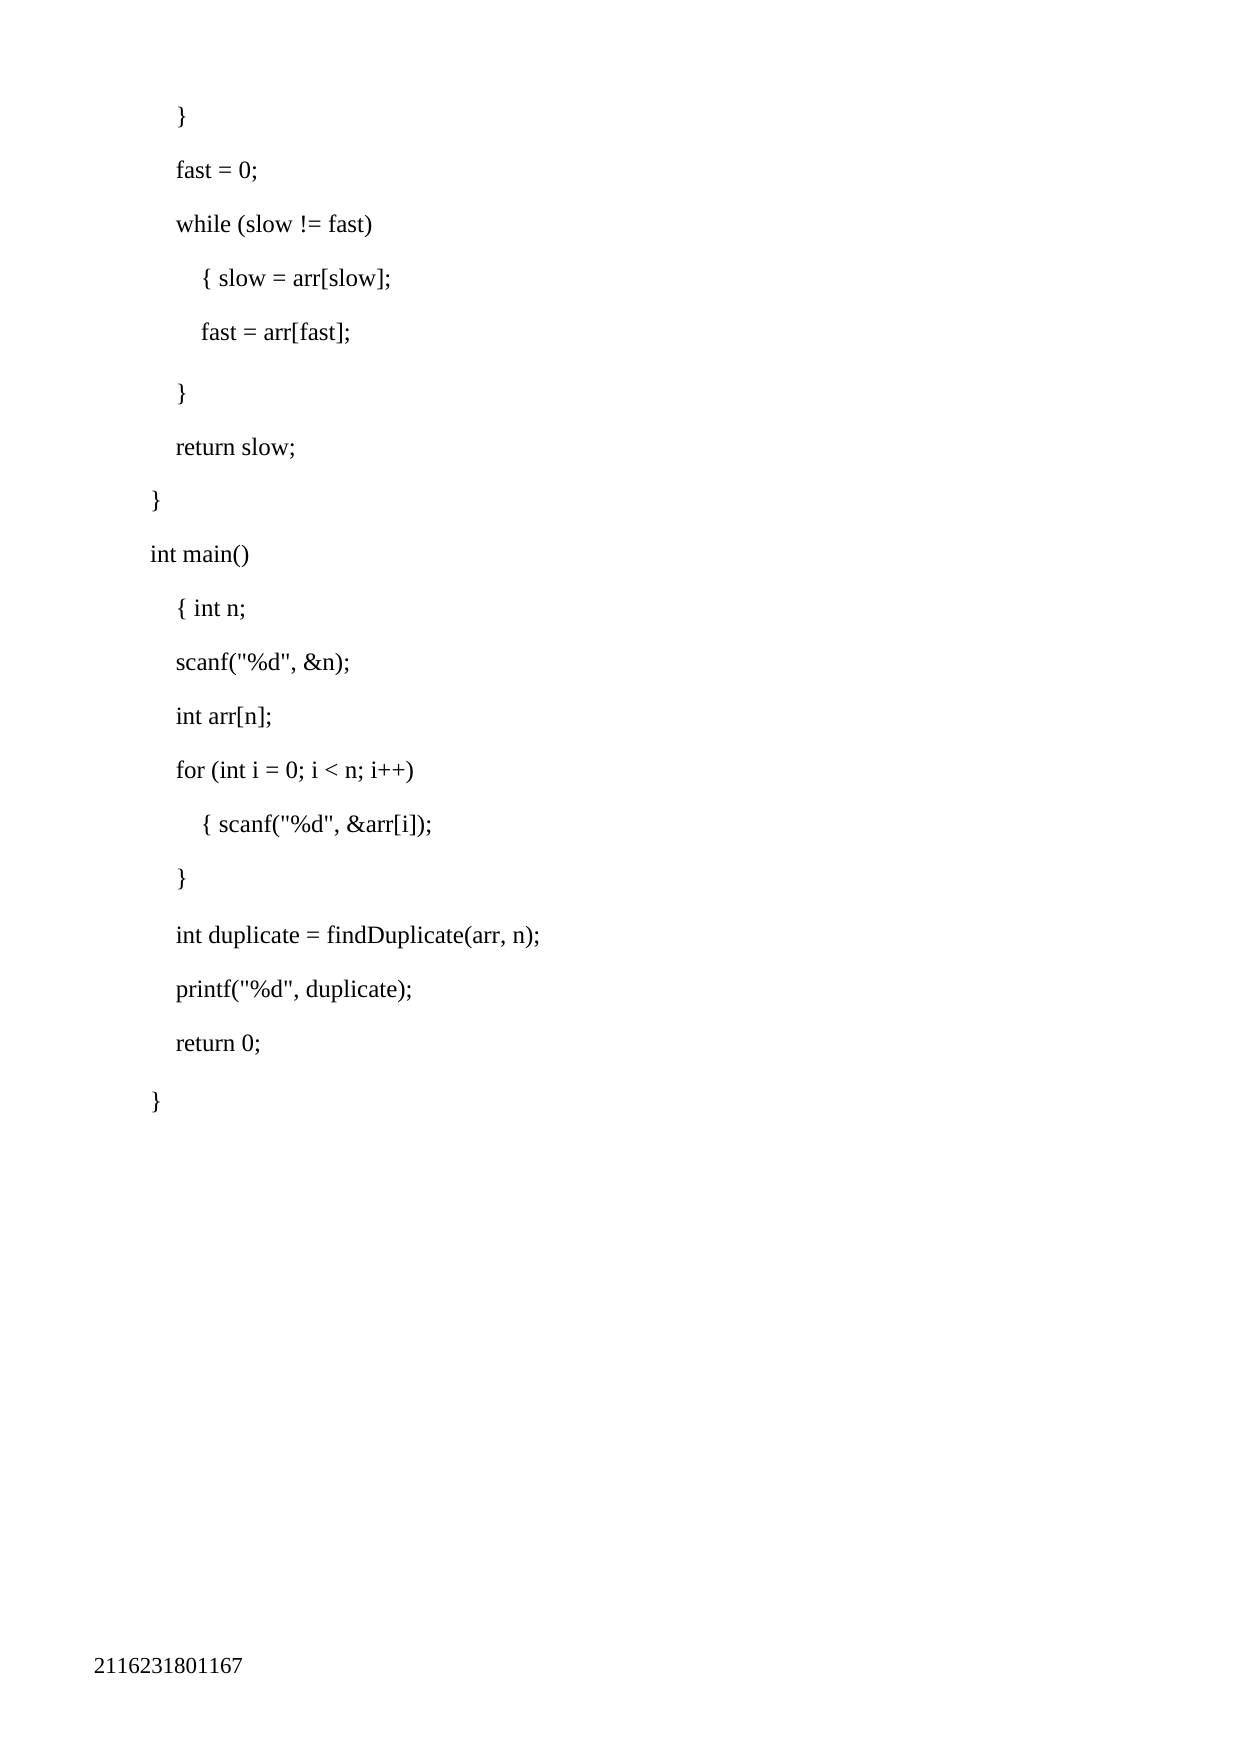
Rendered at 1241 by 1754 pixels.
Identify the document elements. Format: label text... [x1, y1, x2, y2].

text int main() { int n; [150, 539, 288, 622]
text for (int i = 0; i < n; i++) { scanf("%d", &arr[i]); [176, 755, 459, 838]
text while (slow != fast) { slow = arr[slow]; fast = arr[fast]; [176, 209, 407, 346]
text return slow; [176, 432, 1155, 461]
text fast = 0; [176, 155, 1155, 184]
text } [150, 485, 1155, 514]
text } [176, 378, 1155, 406]
text } [176, 863, 1155, 892]
text } [176, 101, 1155, 130]
text } [150, 1086, 1155, 1114]
text int duplicate = findDuplicate(arr, n); printf("%d", duplicate); [176, 920, 593, 1003]
text scanf("%d", &n); int arr[n]; [176, 647, 350, 730]
text return 0; [176, 1028, 1155, 1057]
